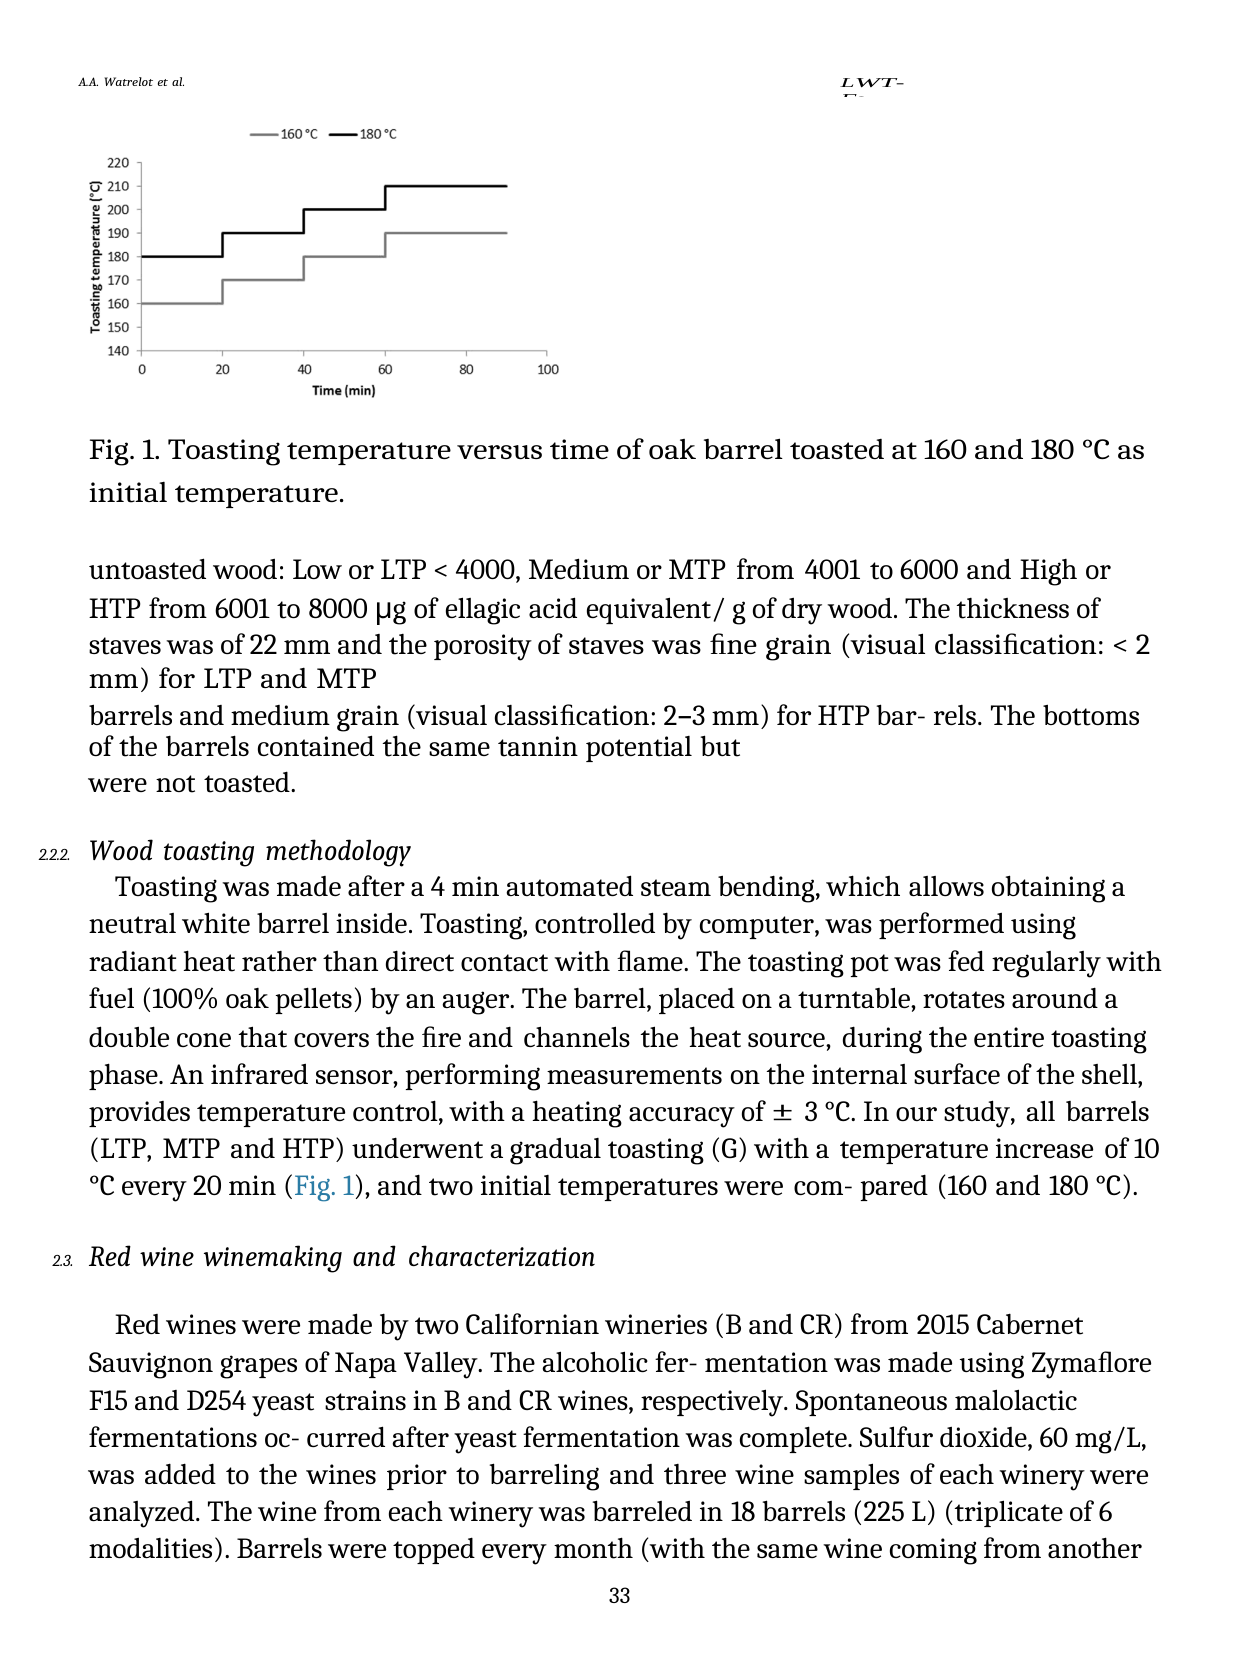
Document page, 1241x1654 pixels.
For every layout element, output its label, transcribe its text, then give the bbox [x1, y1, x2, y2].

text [89, 1308, 1162, 1566]
text barrels and medium grain (visual classiﬁcation: 2–3 mm) for HTP bar- rels. The bottoms of the barrels contained the same tannin potential but [89, 696, 1162, 764]
list Red wine winemaking and characterization [52, 1240, 1173, 1274]
picture [88, 127, 560, 399]
list Wood toasting methodology [38, 834, 1173, 868]
text Fig. 1. Toasting temperature versus time of oak barrel toasted at 160 and 180 °C as initial temperature. [89, 433, 1162, 509]
text were not toasted. [89, 766, 1173, 800]
text Toasting was made after a 4 min automated steam bending, which allows obtaining a neutral white barrel inside. Toasting, controlled by computer, was performed using radiant heat rather than direct contact with ﬂame. The toasting pot was fed regularly with fuel (100% oak pellets) by an auger. The barrel, placed on a turntable, rotates around a double cone that covers the ﬁre and channels the heat source, during the entire toasting phase. An infrared sensor, performing measurements on the internal surface of the shell, provides temperature control, with a heating accuracy of ± 3 °C. In our study, all barrels (LTP, MTP and HTP) underwent a gradual toasting (G) with a temperature increase of 10 °C every 20 min (Fig. 1), and two initial temperatures were com- pared (160 and 180 °C). [89, 870, 1162, 1203]
text untoasted wood: Low or LTP < 4000, Medium or MTP from 4001 to 6000 and High or HTP from 6001 to 8000 μg of ellagic acid equivalent/ g of dry wood. The thickness of staves was of 22 mm and the porosity of staves was ﬁne grain (visual classiﬁcation: < 2 mm) for LTP and MTP [89, 553, 1162, 695]
